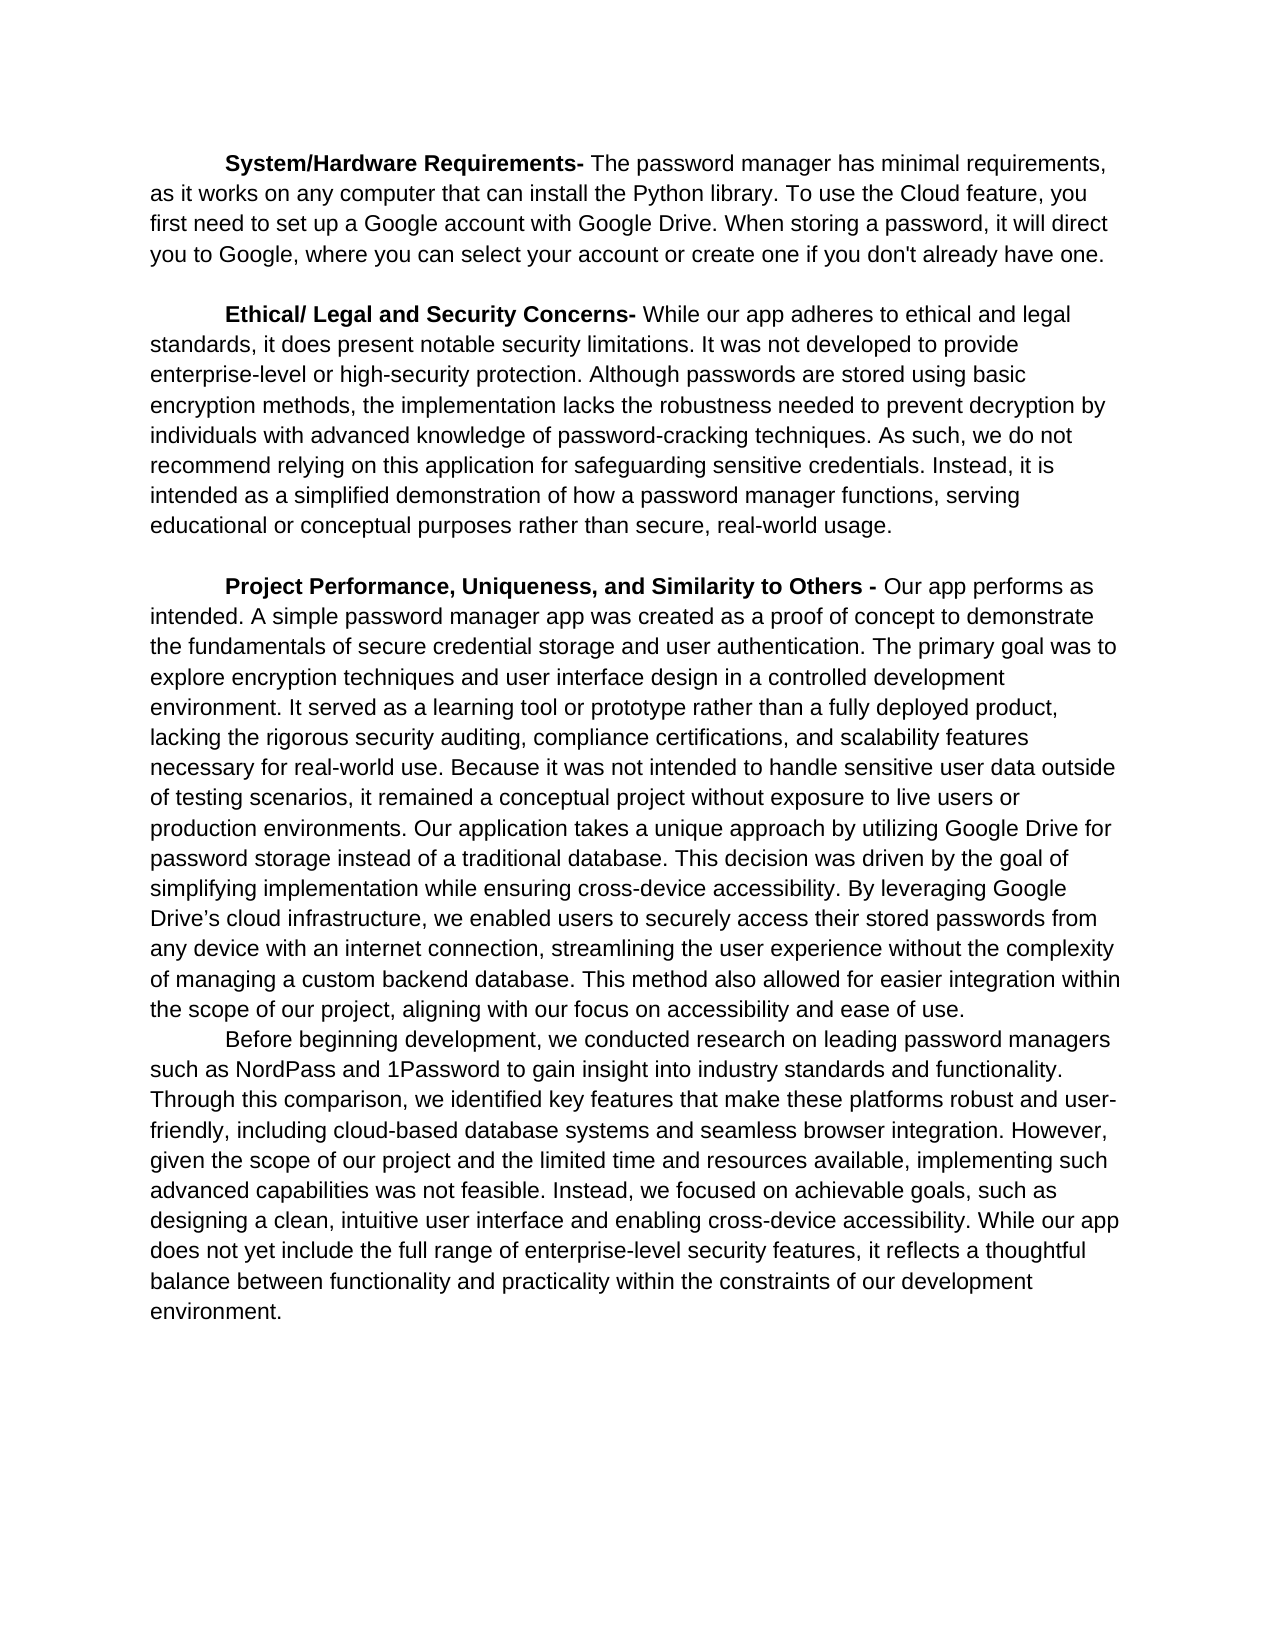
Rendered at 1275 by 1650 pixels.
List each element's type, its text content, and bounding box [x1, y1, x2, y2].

text Ethical/ Legal and Security Concerns- While our app adheres to ethical and legal standards, it does present notable security limitations. It was not developed to provide enterprise-level or high-security protection. Although passwords are stored using basic encryption methods, the implementation lacks the robustness needed to prevent decryption by individuals with advanced knowledge of password-cracking techniques. As such, we do not recommend relying on this application for safeguarding sensitive credentials. Instead, it is intended as a simplified demonstration of how a password manager functions, serving educational or conceptual purposes rather than secure, real-world usage. [150, 301, 1125, 539]
text Before beginning development, we conducted research on leading password managers such as NordPass and 1Password to gain insight into industry standards and functionality. Through this comparison, we identified key features that make these platforms robust and user-friendly, including cloud-based database systems and seamless browser integration. However, given the scope of our project and the limited time and resources available, implementing such advanced capabilities was not feasible. Instead, we focused on achievable goals, such as designing a clean, intuitive user interface and enabling cross-device accessibility. While our app does not yet include the full range of enterprise-level security features, it reflects a thoughtful balance between functionality and practicality within the constraints of our development environment. [150, 1026, 1125, 1324]
text Project Performance, Uniqueness, and Similarity to Others - Our app performs as intended. A simple password manager app was created as a proof of concept to demonstrate the fundamentals of secure credential storage and user authentication. The primary goal was to explore encryption techniques and user interface design in a controlled development environment. It served as a learning tool or prototype rather than a fully deployed product, lacking the rigorous security auditing, compliance certifications, and scalability features necessary for real-world use. Because it was not intended to handle sensitive user data outside of testing scenarios, it remained a conceptual project without exposure to live users or production environments. Our application takes a unique approach by utilizing Google Drive for password storage instead of a traditional database. This decision was driven by the goal of simplifying implementation while ensuring cross-device accessibility. By leveraging Google Drive’s cloud infrastructure, we enabled users to securely access their stored passwords from any device with an internet connection, streamlining the user experience without the complexity of managing a custom backend database. This method also allowed for easier integration within the scope of our project, aligning with our focus on accessibility and ease of use. [150, 573, 1125, 1022]
text System/Hardware Requirements- The password manager has minimal requirements, as it works on any computer that can install the Python library. To use the Cloud feature, you first need to set up a Google account with Google Drive. When storing a password, it will direct you to Google, where you can select your account or create one if you don't already have one. [150, 150, 1125, 267]
